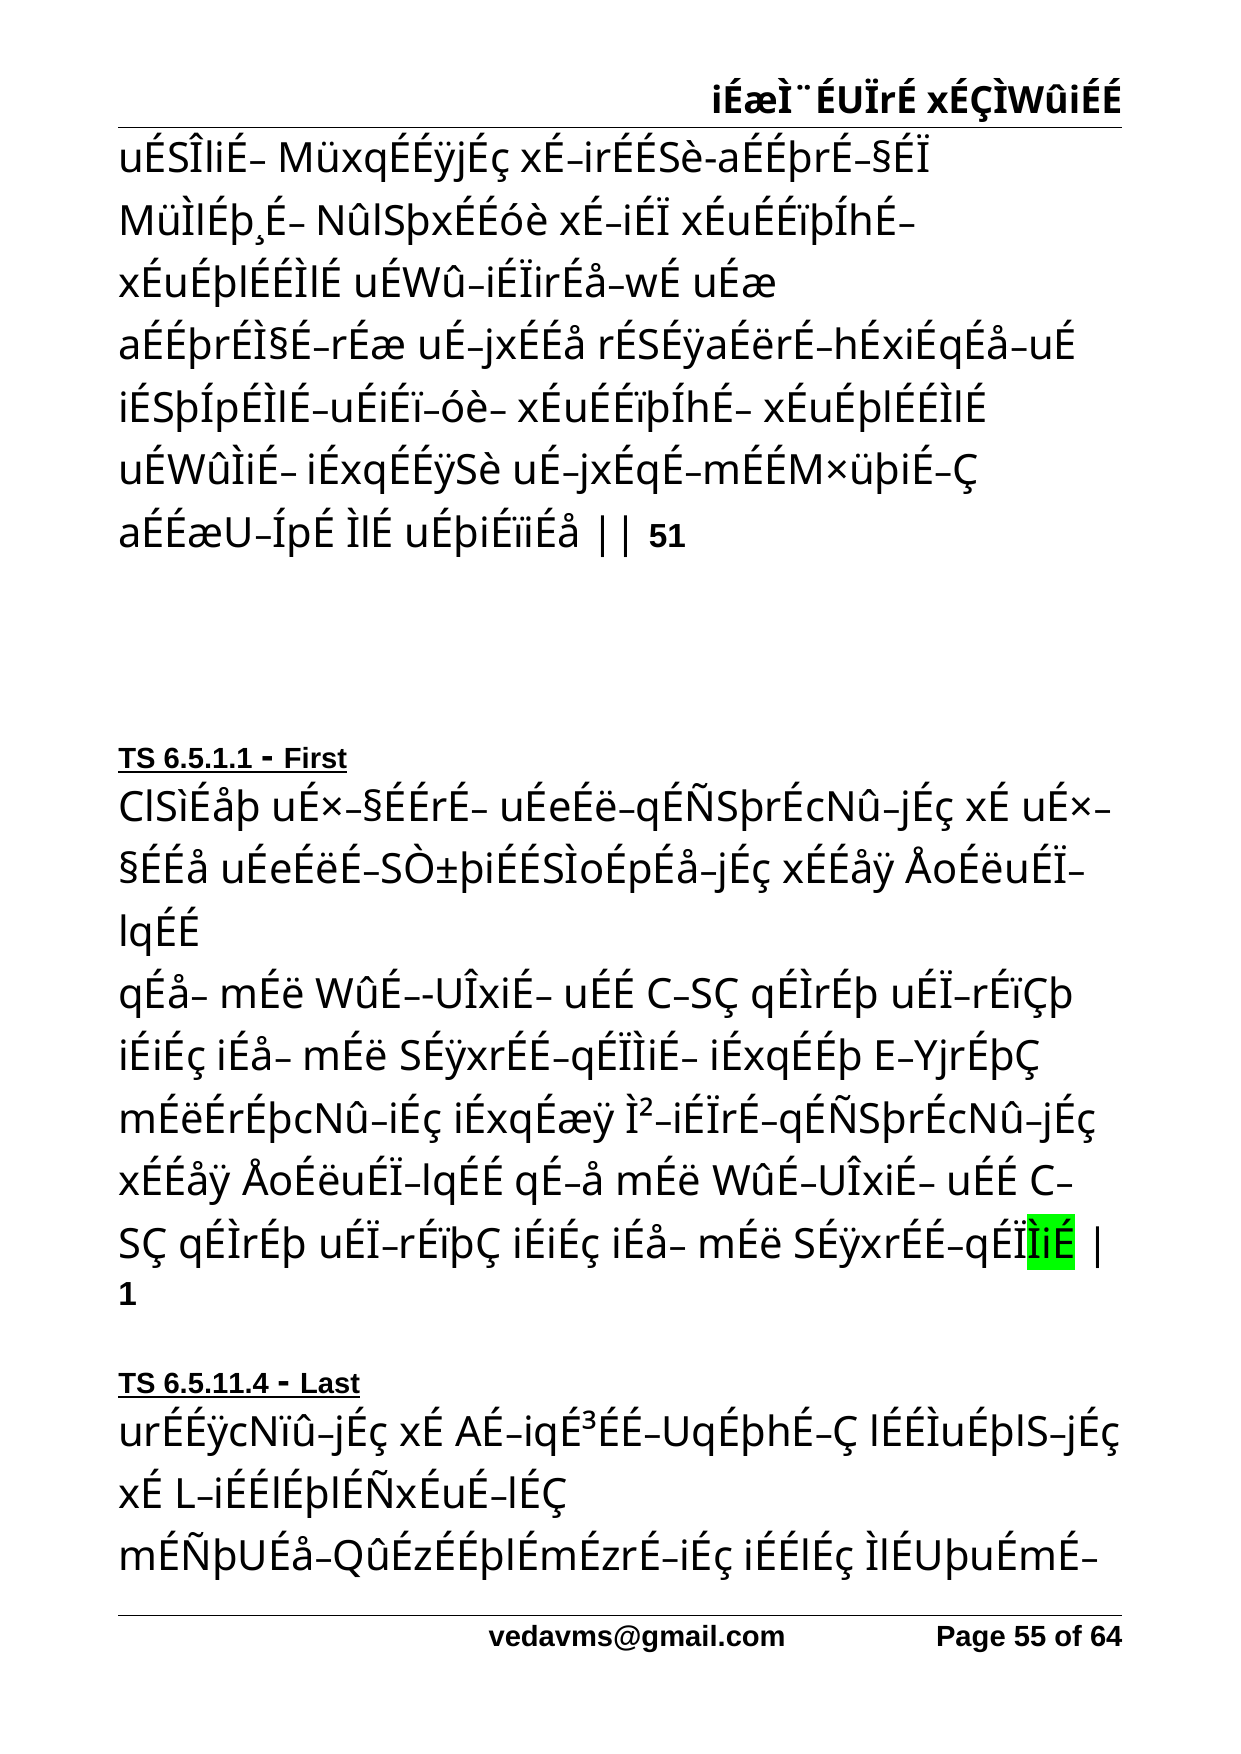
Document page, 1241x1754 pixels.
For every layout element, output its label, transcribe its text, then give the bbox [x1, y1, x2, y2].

subtitle TS 6.5.1.1 - First [118, 733, 1122, 777]
text urÉÉÿcNïû–jÉç xÉ AÉ–iqÉ³ÉÉ–UqÉþhÉ–Ç lÉÉÌuÉþlS–jÉç xÉ L–iÉÉlÉþlÉÑxÉuÉ–lÉÇ [118, 1401, 1122, 1521]
text mÉëÉrÉþcNû–iÉç iÉxqÉæÿ Ì²–iÉÏrÉ–qÉÑSþrÉcNû–jÉç xÉÉåÿ ÅoÉëuÉÏ–lqÉÉ qÉ–å mÉë WûÉ–UÎxiÉ– uÉÉ C–SÇ qÉÌrÉþ uÉÏ–rÉïþÇ iÉiÉç iÉå– mÉë SÉÿxrÉÉ–qÉÏÌiÉ | 1 [118, 1089, 1122, 1312]
text aÉÉþrÉÌ§É–rÉæ uÉ–jxÉÉå rÉSÉÿaÉërÉ–hÉxiÉqÉå–uÉ iÉSþÍpÉÌlÉ–uÉiÉï–óè– xÉuÉÉïþÍhÉ– xÉuÉþlÉÉÌlÉ uÉWûÌiÉ– iÉxqÉÉÿSè uÉ–jxÉqÉ–mÉÉM×üþiÉ–Ç aÉÉæU–ÍpÉ ÌlÉ uÉþiÉïiÉå || 51 [118, 315, 1122, 559]
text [118, 1526, 1122, 1583]
text ClSìÉåþ uÉ×–§ÉÉrÉ– uÉeÉë–qÉÑSþrÉcNû–jÉç xÉ uÉ×–§ÉÉå uÉeÉëÉ–SÒ±þiÉÉSÌoÉpÉå–jÉç xÉÉåÿ ÅoÉëuÉÏ–lqÉÉ [118, 777, 1136, 958]
text qÉå– mÉë WûÉ–-UÎxiÉ– uÉÉ C–SÇ qÉÌrÉþ uÉÏ–rÉïÇþ iÉiÉç iÉå– mÉë SÉÿxrÉÉ–qÉÏÌiÉ– iÉxqÉÉþ E–YjrÉþÇ [118, 964, 1136, 1083]
text MüÌlÉþ¸É– NûlSþxÉÉóè xÉ–iÉÏ xÉuÉÉïþÍhÉ– xÉuÉþlÉÉÌlÉ uÉWû–iÉÏirÉå–wÉ uÉæ [118, 190, 1122, 309]
subtitle TS 6.5.11.4 - Last [118, 1358, 1122, 1401]
text mÉë eÉþlÉrÉirÉå–uÉ iÉSè-oÉëþ¼uÉÉ–ÌSlÉÉåþ uÉSÎliÉ– MüxqÉÉÿjÉç xÉ–irÉÉSè-aÉÉþrÉ–§ÉÏ [118, 128, 1122, 185]
